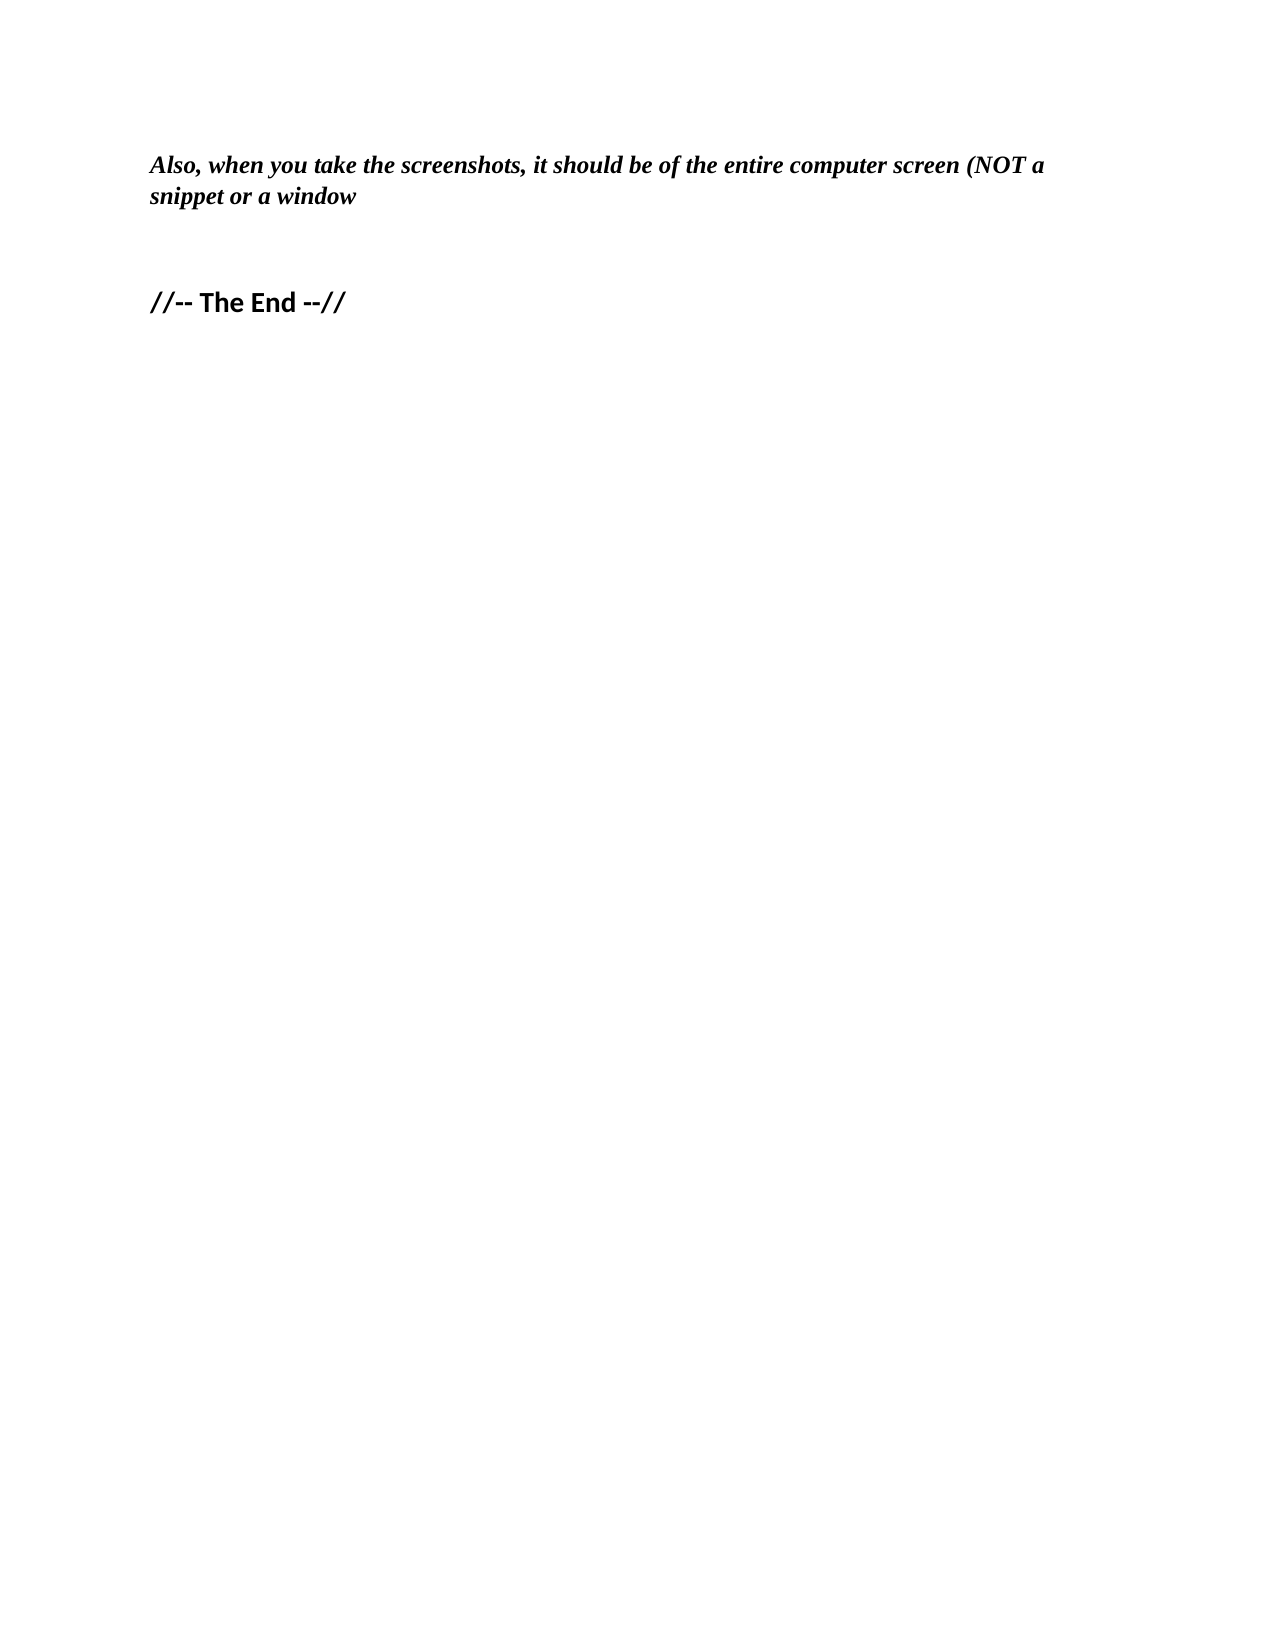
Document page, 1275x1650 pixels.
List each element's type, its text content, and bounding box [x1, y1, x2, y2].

text //-- The End --// [150, 284, 1125, 319]
text Also, when you take the screenshots, it should be of the entire computer screen (NOT a snippet or a window [150, 150, 1125, 210]
